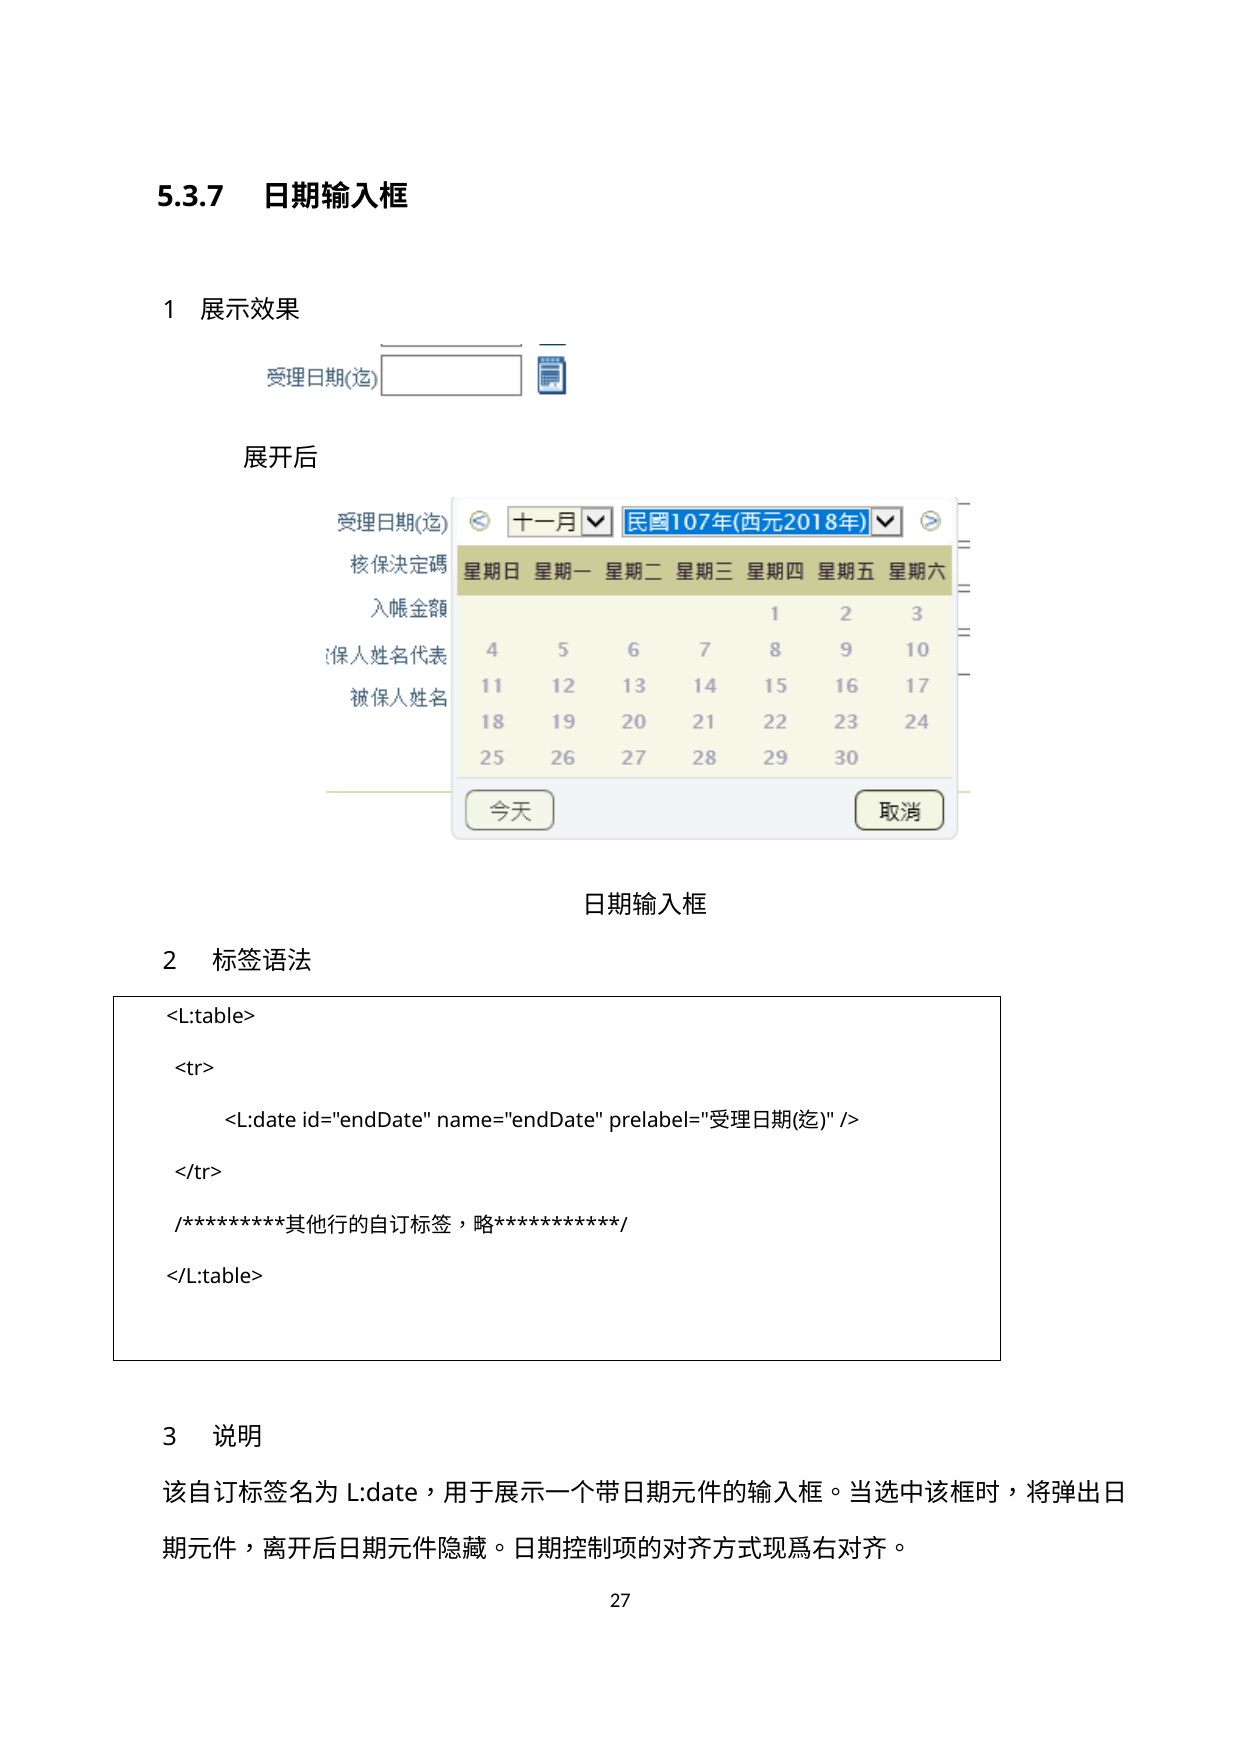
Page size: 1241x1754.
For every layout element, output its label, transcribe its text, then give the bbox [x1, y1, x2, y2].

picture [326, 497, 971, 862]
text 3 说明 [112, 1416, 1128, 1453]
list 日期输入框 [157, 156, 1128, 231]
text 日期输入框 [112, 884, 1128, 922]
picture [243, 344, 639, 401]
list 展示效果 [162, 289, 1128, 327]
text 2 标签语法 [112, 940, 1128, 977]
text 展开后 [200, 437, 1128, 474]
table_header <L:table> <tr> <L:date id="endDate" name="endDate" prelabel="受理日期(迄)" /> </tr> /*********其他行的自订标签，略***********/ </L:table> [114, 997, 1000, 1360]
text 该自订标签名为 L:date，用于展示一个带日期元件的输入框。当选中该框时，将弹出日期元件，离开后日期元件隐藏。日期控制项的对齐方式现爲右对齐。 [162, 1471, 1128, 1565]
